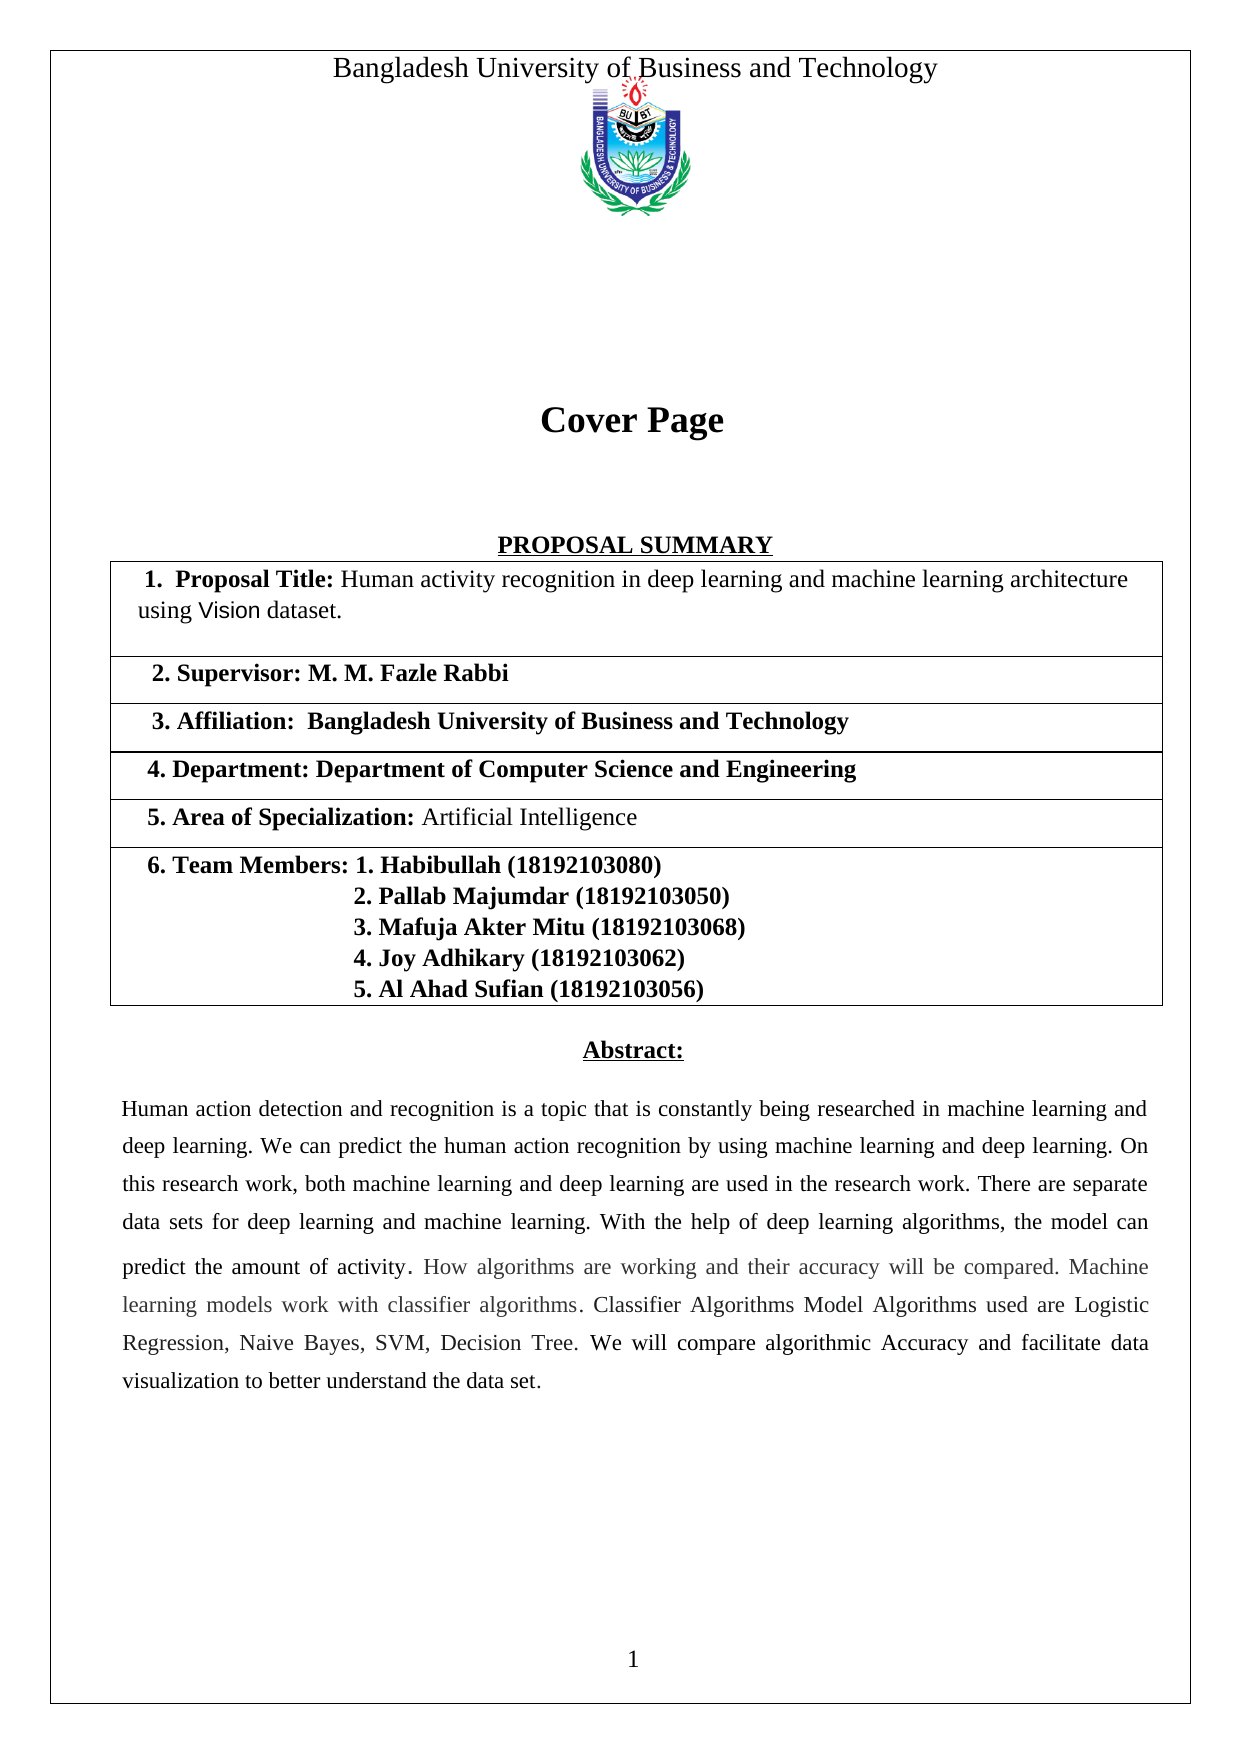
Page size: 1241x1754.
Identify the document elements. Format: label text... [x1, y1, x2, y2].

text Cover Page [102, 397, 1155, 441]
table_header 1. Proposal Title: Human activity recognition in deep learning and machine learning architecture using Vision dataset. [111, 562, 1162, 656]
table_cell 3. Affiliation: Bangladesh University of Business and Technology [111, 704, 1162, 751]
picture [579, 74, 701, 235]
text Human action detection and recognition is a topic that is constantly being researched in machine learning and deep learning. We can predict the human action recognition by using machine learning and deep learning. On this research work, both machine learning and deep learning are used in the research work. There are separate data sets for deep learning and machine learning. With the help of deep learning algorithms, the model can predict the amount of activity. How algorithms are working and their accuracy will be compared. Machine learning models work with classifier algorithms. Classifier Algorithms Model Algorithms used are Logistic Regression, Naive Bayes, SVM, Decision Tree. We will compare algorithmic Accuracy and facilitate data visualization to better understand the data set. [121, 1095, 1150, 1393]
table_cell 4. Department: Department of Computer Science and Engineering [111, 753, 1162, 799]
table_cell 5. Area of Specialization: Artificial Intelligence [111, 800, 1162, 847]
text Abstract: [113, 1035, 1147, 1063]
table_cell 2. Supervisor: M. M. Fazle Rabbi [111, 657, 1162, 703]
text PROPOSAL SUMMARY [113, 530, 1157, 558]
table_cell 6. Team Members: 1. Habibullah (18192103080) 2. Pallab Majumdar (18192103050) 3. Mafuja Akter Mitu (18192103068) 4. Joy Adhikary (18192103062) 5. Al Ahad Sufian (18192103056) [111, 848, 1162, 1005]
